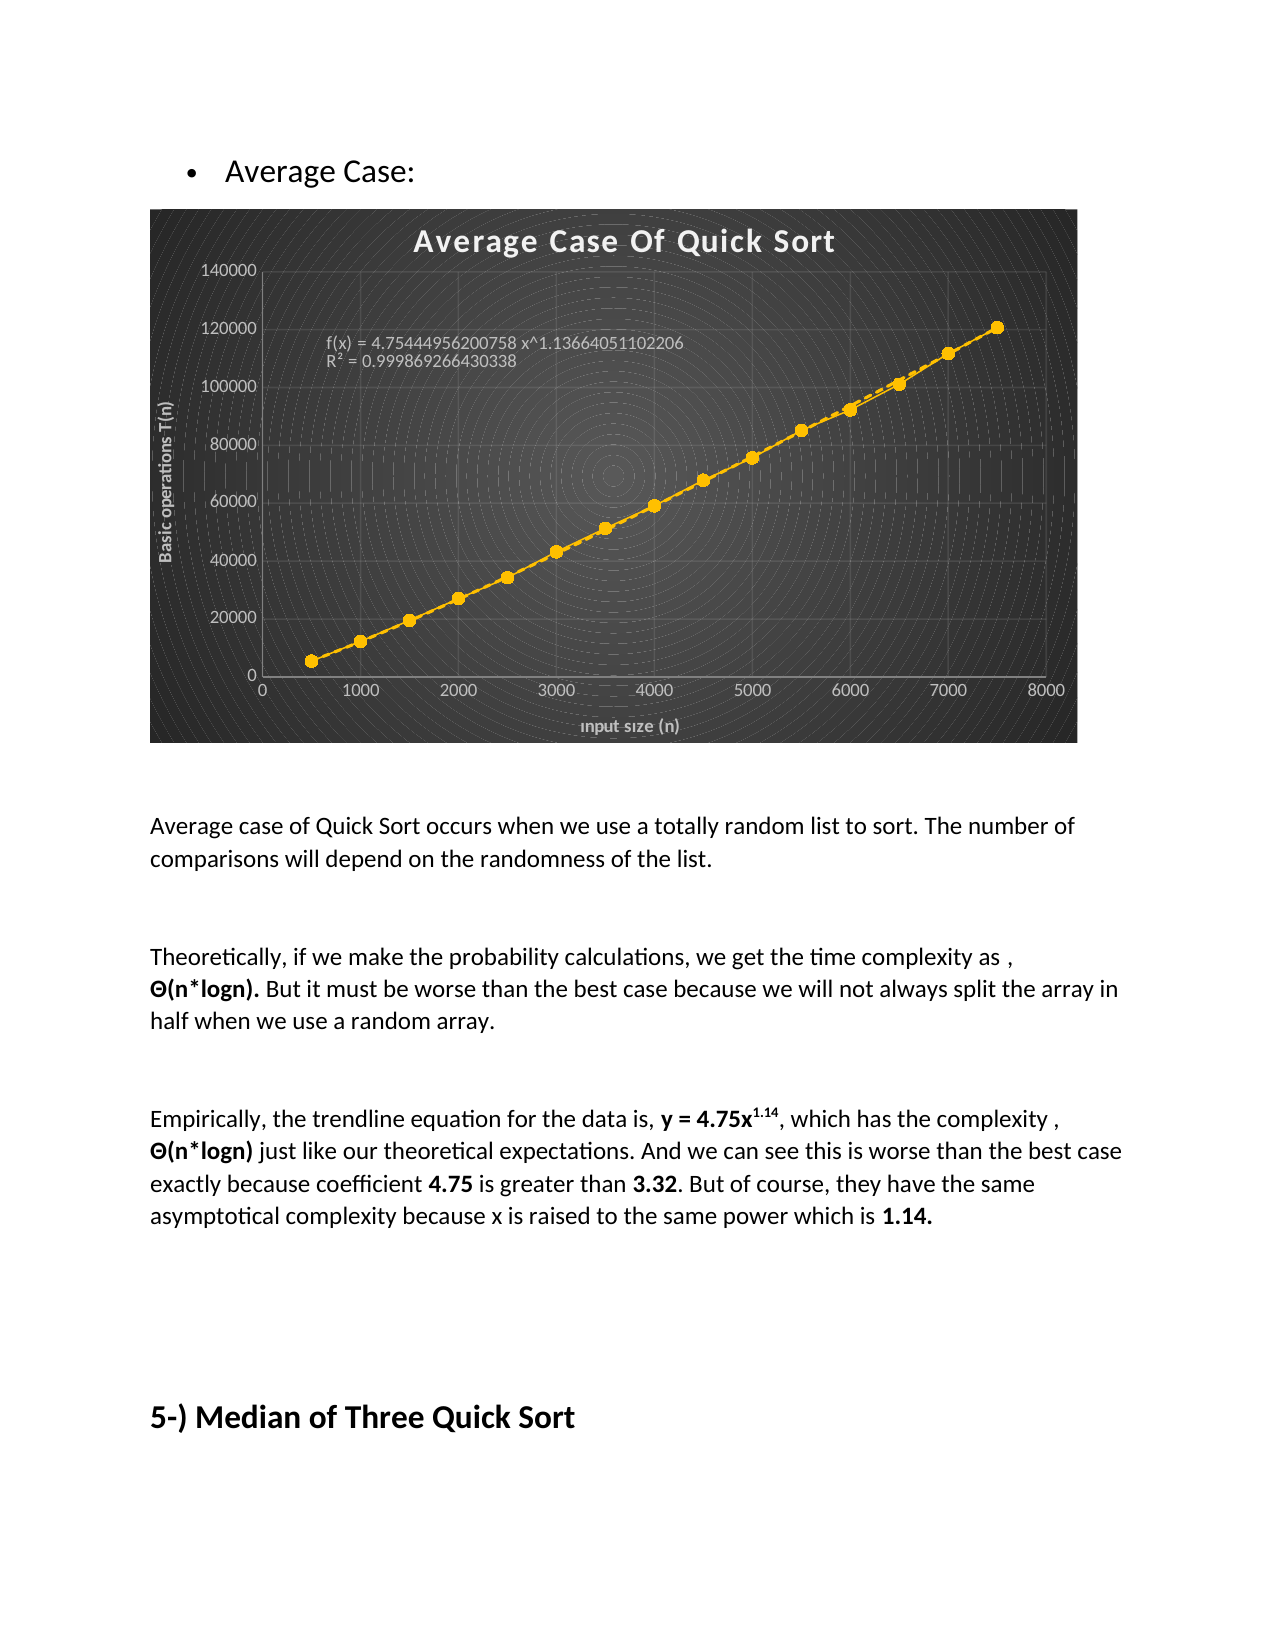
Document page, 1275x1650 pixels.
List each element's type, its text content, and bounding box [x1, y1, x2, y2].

text Theoretically, if we make the probability calculations, we get the time complexity as , Θ(n*logn). But it must be worse than the best case because we will not always split the array in half when we use a random array. [150, 941, 1125, 1036]
text 5-) Median of Three Quick Sort [150, 1396, 1125, 1437]
text Average case of Quick Sort occurs when we use a totally random list to sort. The number of comparisons will depend on the randomness of the list. [150, 810, 1125, 873]
text Empirically, the trendline equation for the data is, y = 4.75x1.14, which has the complexity , Θ(n*logn) just like our theoretical expectations. And we can see this is worse than the best case exactly because coefficient 4.75 is greater than 3.32. But of course, they have the same asymptotical complexity because x is raised to the same power which is 1.14. [150, 1103, 1125, 1231]
list Average Case: [187, 150, 1125, 191]
